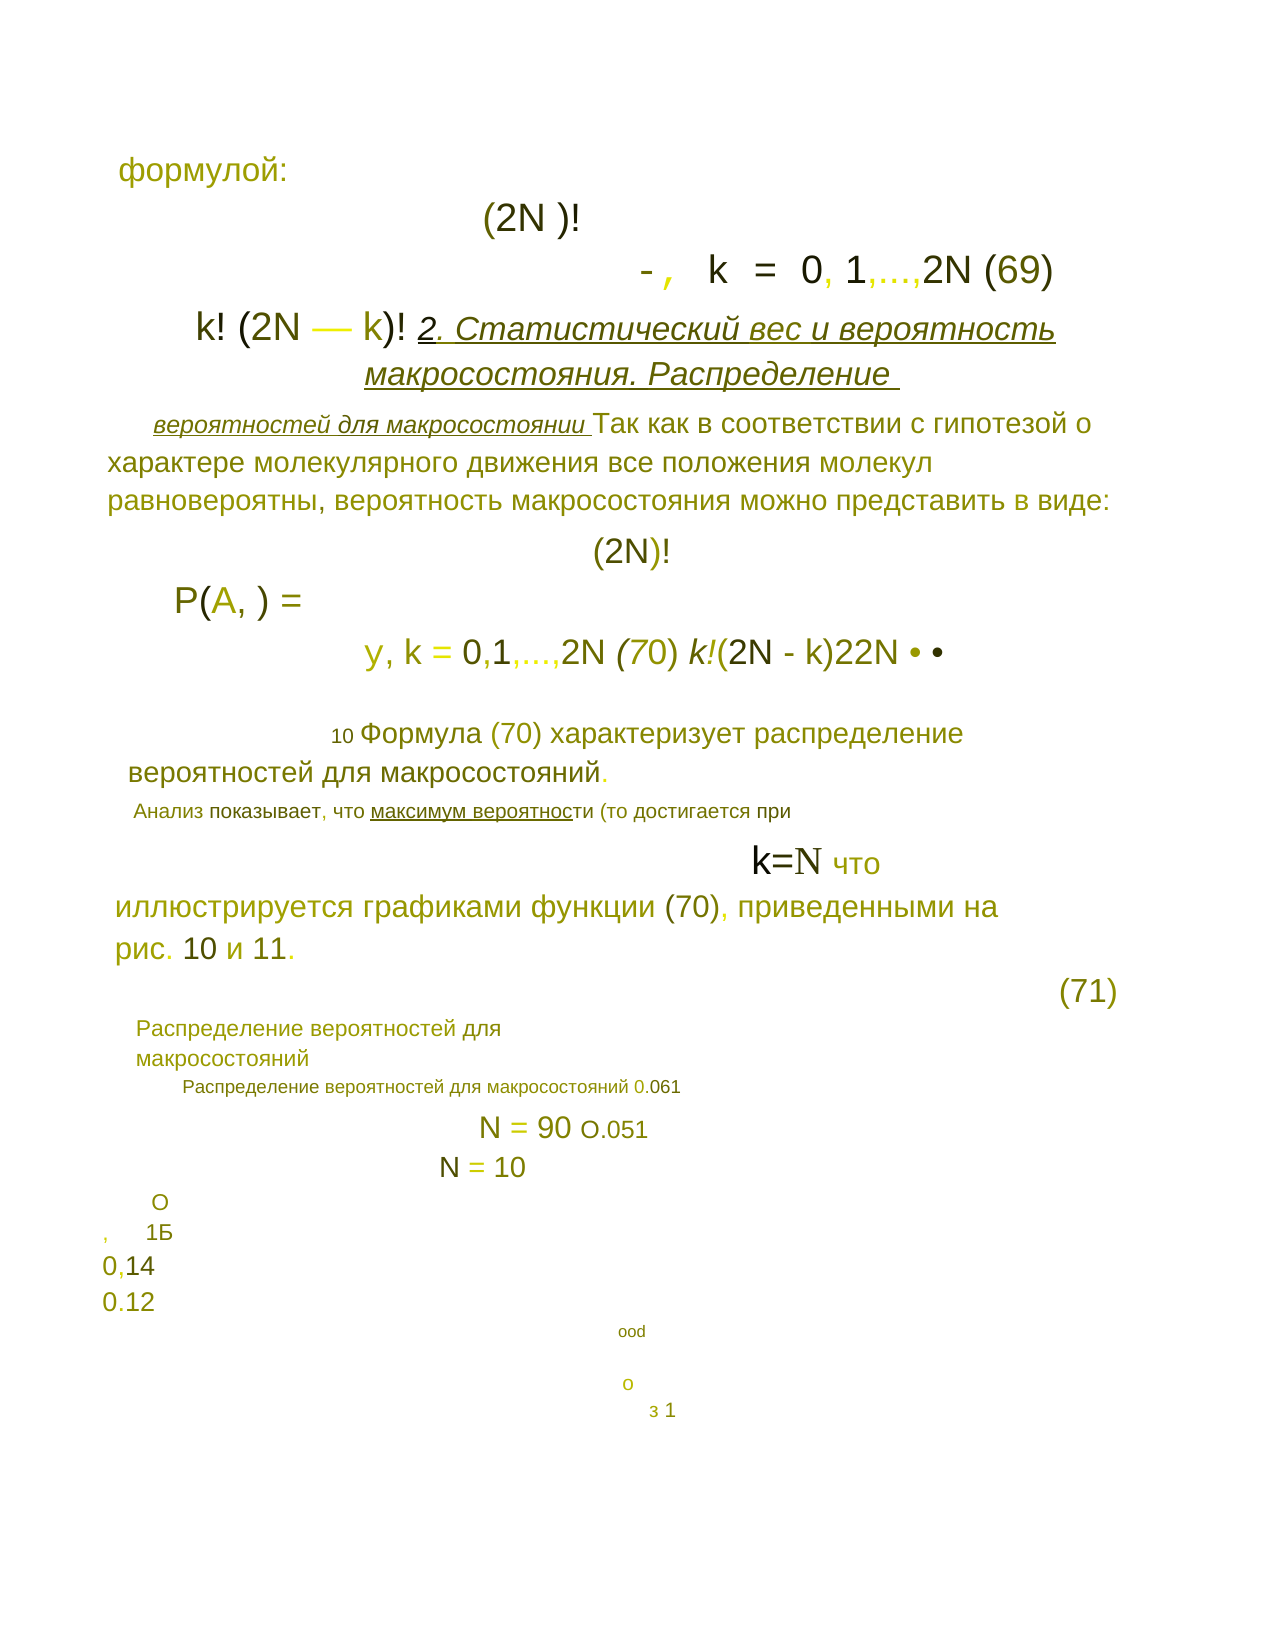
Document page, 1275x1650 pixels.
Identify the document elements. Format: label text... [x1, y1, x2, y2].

text N = 90 О.051 [478, 1109, 1063, 1145]
text о [622, 1371, 663, 1395]
text k=N что иллюстрируется графиками функции (70), приведенными на рис. 10 и 11. [114, 837, 1021, 966]
text Анализ показывает, что максимум вероятности (то достигается при [133, 798, 937, 822]
text 10 Формула (70) характеризует распределение вероятностей для макросостояний. [128, 716, 1047, 788]
text з 1 [649, 1398, 702, 1422]
text N = 10 [439, 1150, 551, 1184]
text Распределение вероятностей для макросостояний [136, 1015, 611, 1072]
text Распределение вероятностей для макросостояний 0.061 [182, 1076, 1136, 1097]
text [118, 150, 1106, 188]
text k! (2N — k)! 2. Статистический вес и вероятность макросостояния. Распределение [117, 303, 1137, 393]
text y, k = 0,1,...,2N (70) k!(2N - k)22N • • [363, 631, 1138, 675]
text (71) [1058, 971, 1137, 1009]
text (2N)! Р(А, ) = [173, 531, 739, 624]
text О, 1Б 0,14 0.12 [102, 1189, 173, 1317]
text ood [618, 1322, 691, 1341]
text вероятностей для макросостоянии Так как в соответствии с гипотезой о характере молекулярного движения все положения молекул равновероятны, вероятность макросостояния можно представить в виде: [107, 406, 1152, 517]
text -, k = 0, 1,...,2N (69) [634, 247, 1142, 296]
text (2N )! [482, 194, 643, 240]
